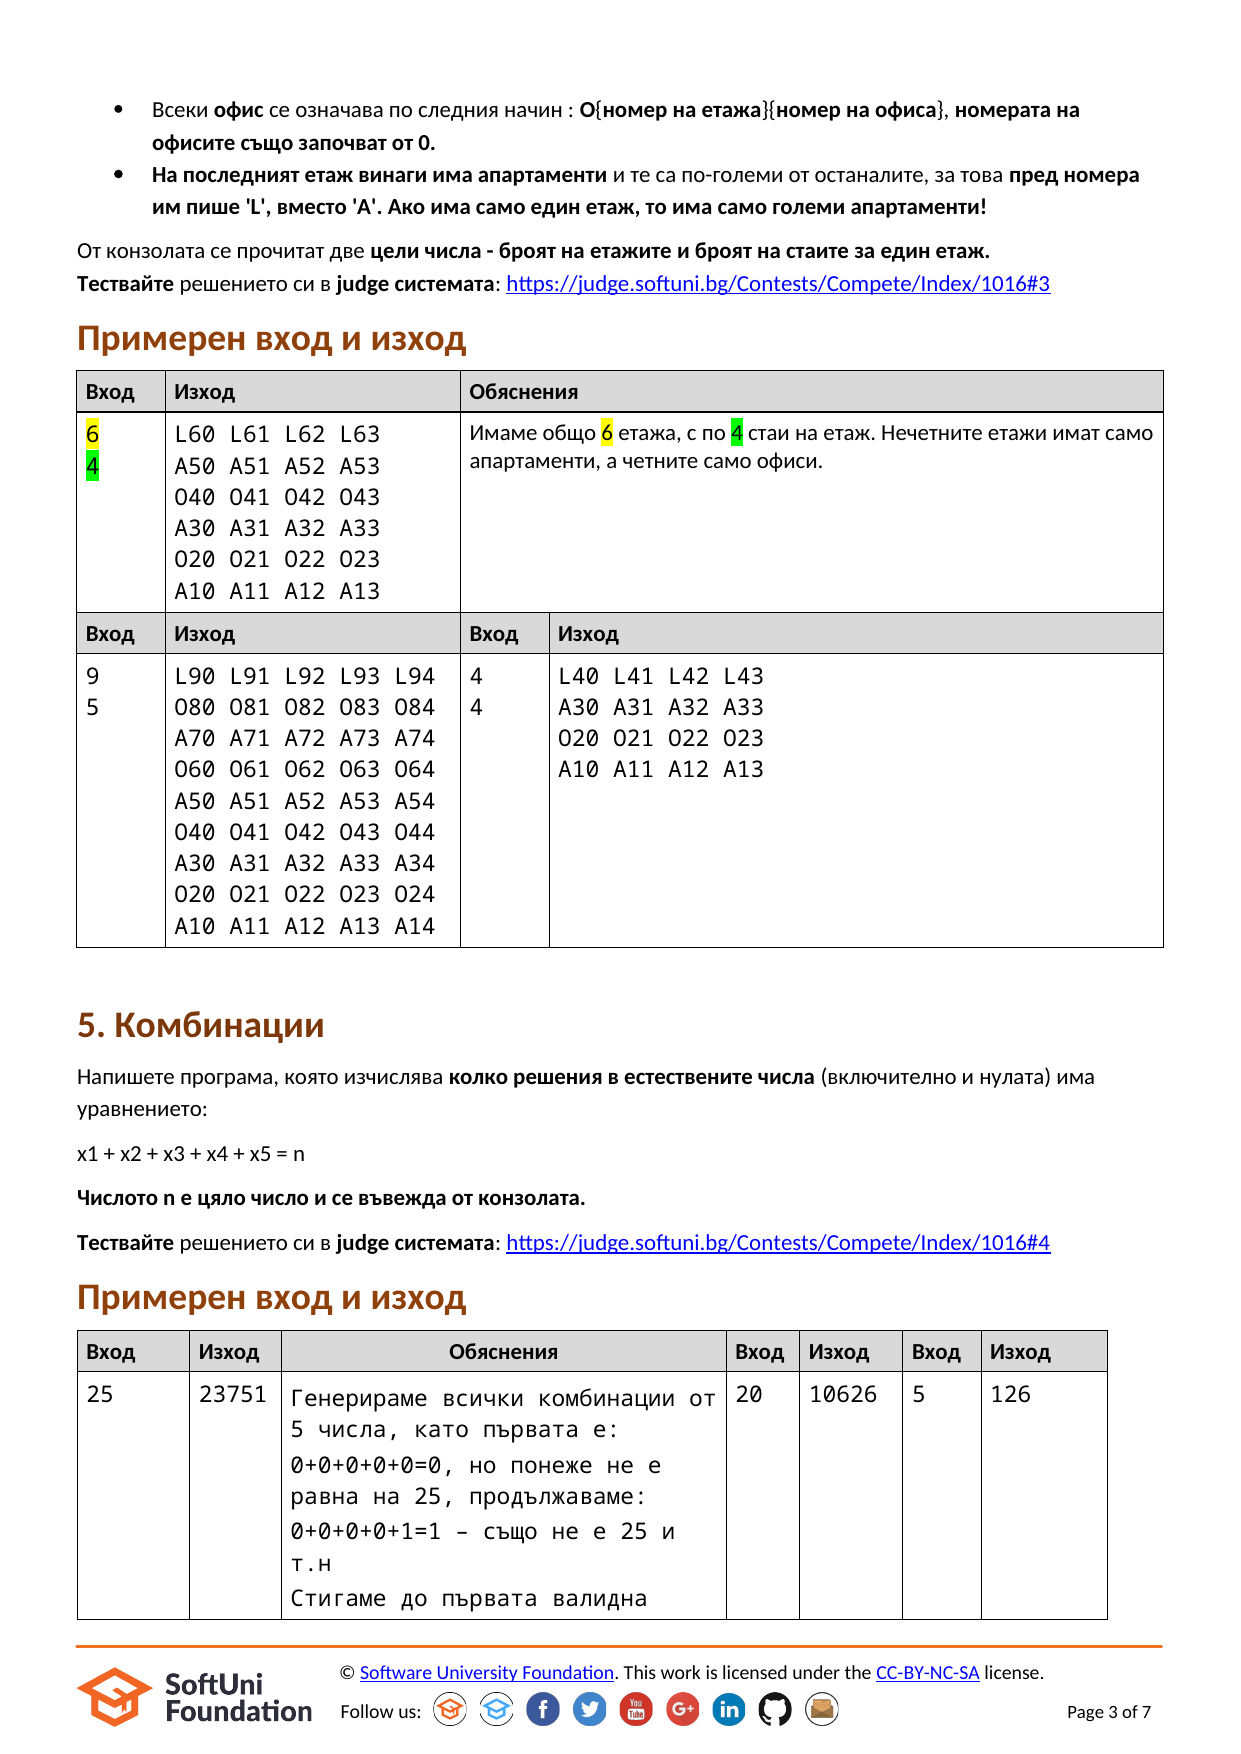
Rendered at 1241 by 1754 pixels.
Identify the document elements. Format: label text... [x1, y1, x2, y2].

table_cell Изход [166, 613, 460, 653]
picture [805, 1692, 839, 1726]
table_header Изход [800, 1331, 902, 1371]
picture [526, 1692, 560, 1726]
picture [736, 1693, 746, 1703]
picture [727, 1707, 738, 1717]
table_cell 6 4 [77, 413, 165, 612]
text Напишете програма, която изчислява колко решения в естествените числа (включително и нулата) има уравнението: [77, 1062, 1163, 1122]
list Всеки офис се означава по следния начин : О{номер на етажа}{номер на офиса}, номерата на офисите също започват от 0. [114, 95, 1163, 156]
table_cell Вход [77, 613, 165, 653]
table_header Вход [727, 1331, 799, 1371]
subtitle Примерен вход и изход [77, 1273, 1163, 1319]
table_cell 20 [727, 1372, 799, 1619]
picture [573, 1692, 607, 1726]
table_cell Вход [461, 613, 549, 653]
table_header Изход [166, 371, 460, 411]
picture [76, 1667, 312, 1727]
table_cell L60 L61 L62 L63 A50 A51 A52 A53 O40 O41 O42 O43 A30 A31 A32 A33 O20 O21 O22 O23 A10 A11 A12 A13 [166, 413, 460, 612]
table_header Обяснения [282, 1331, 726, 1371]
table_cell Имаме общо 6 етажа, с по 4 стаи на етаж. Нечетните етажи имат само апартаменти, а четните само офиси. [461, 413, 1163, 612]
text Тествайте решението си в judge системата: https://judge.softuni.bg/Contests/Compete/Index/1016#4 [77, 1228, 1163, 1256]
text x1 + x2 + x3 + x4 + x5 = n [77, 1139, 1163, 1167]
picture [433, 1692, 467, 1726]
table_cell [282, 1372, 726, 1619]
table_cell 10626 [800, 1372, 902, 1619]
picture [619, 1692, 653, 1726]
table_header Вход [77, 371, 165, 411]
table_header Изход [982, 1331, 1107, 1371]
text От конзолата се прочитат две цели числа - броят на етажите и броят на стаите за един етаж. [77, 237, 1163, 265]
table_cell 4 4 [461, 654, 549, 947]
subtitle Примерен вход и изход [77, 313, 1163, 359]
picture [480, 1692, 513, 1726]
table_cell 5 [903, 1372, 981, 1619]
table_header Вход [78, 1331, 189, 1371]
picture [736, 1716, 746, 1726]
picture [712, 1693, 722, 1703]
table_cell 9 5 [77, 654, 165, 947]
table_cell L90 L91 L92 L93 L94 O80 O81 O82 O83 O84 A70 A71 A72 A73 A74 O60 O61 O62 O63 O64 A50 A51 A52 A53 A54 O40 O41 O42 O43 O44 A30 A31 A32 A33 A34 O20 O21 O22 O23 O24 A10 A11 A12 A13 A14 [166, 654, 460, 947]
table_header Изход [190, 1331, 281, 1371]
picture [758, 1692, 792, 1726]
table_header Обяснения [461, 371, 1163, 411]
picture [712, 1716, 722, 1726]
table_cell 25 [78, 1372, 189, 1619]
picture [666, 1692, 700, 1726]
table_cell 126 [982, 1372, 1107, 1619]
table_cell Изход [550, 613, 1163, 653]
subtitle Комбинации [77, 1001, 1163, 1047]
list На последният етаж винаги има апартаменти и те са по-големи от останалите, за това пред номера им пише 'L', вместо 'А'. Ако има само един етаж, то има само големи апартаменти! [114, 160, 1163, 220]
text Числото n е цяло число и се въвежда от конзолата. [77, 1183, 1163, 1212]
table_header Вход [903, 1331, 981, 1371]
text Тествайте решението си в judge системата: https://judge.softuni.bg/Contests/Compete/Index/1016#3 [77, 269, 1163, 297]
table_cell L40 L41 L42 L43 A30 A31 A32 A33 O20 O21 O22 O23 A10 A11 A12 A13 [550, 654, 1163, 947]
table_cell 23751 [190, 1372, 281, 1619]
